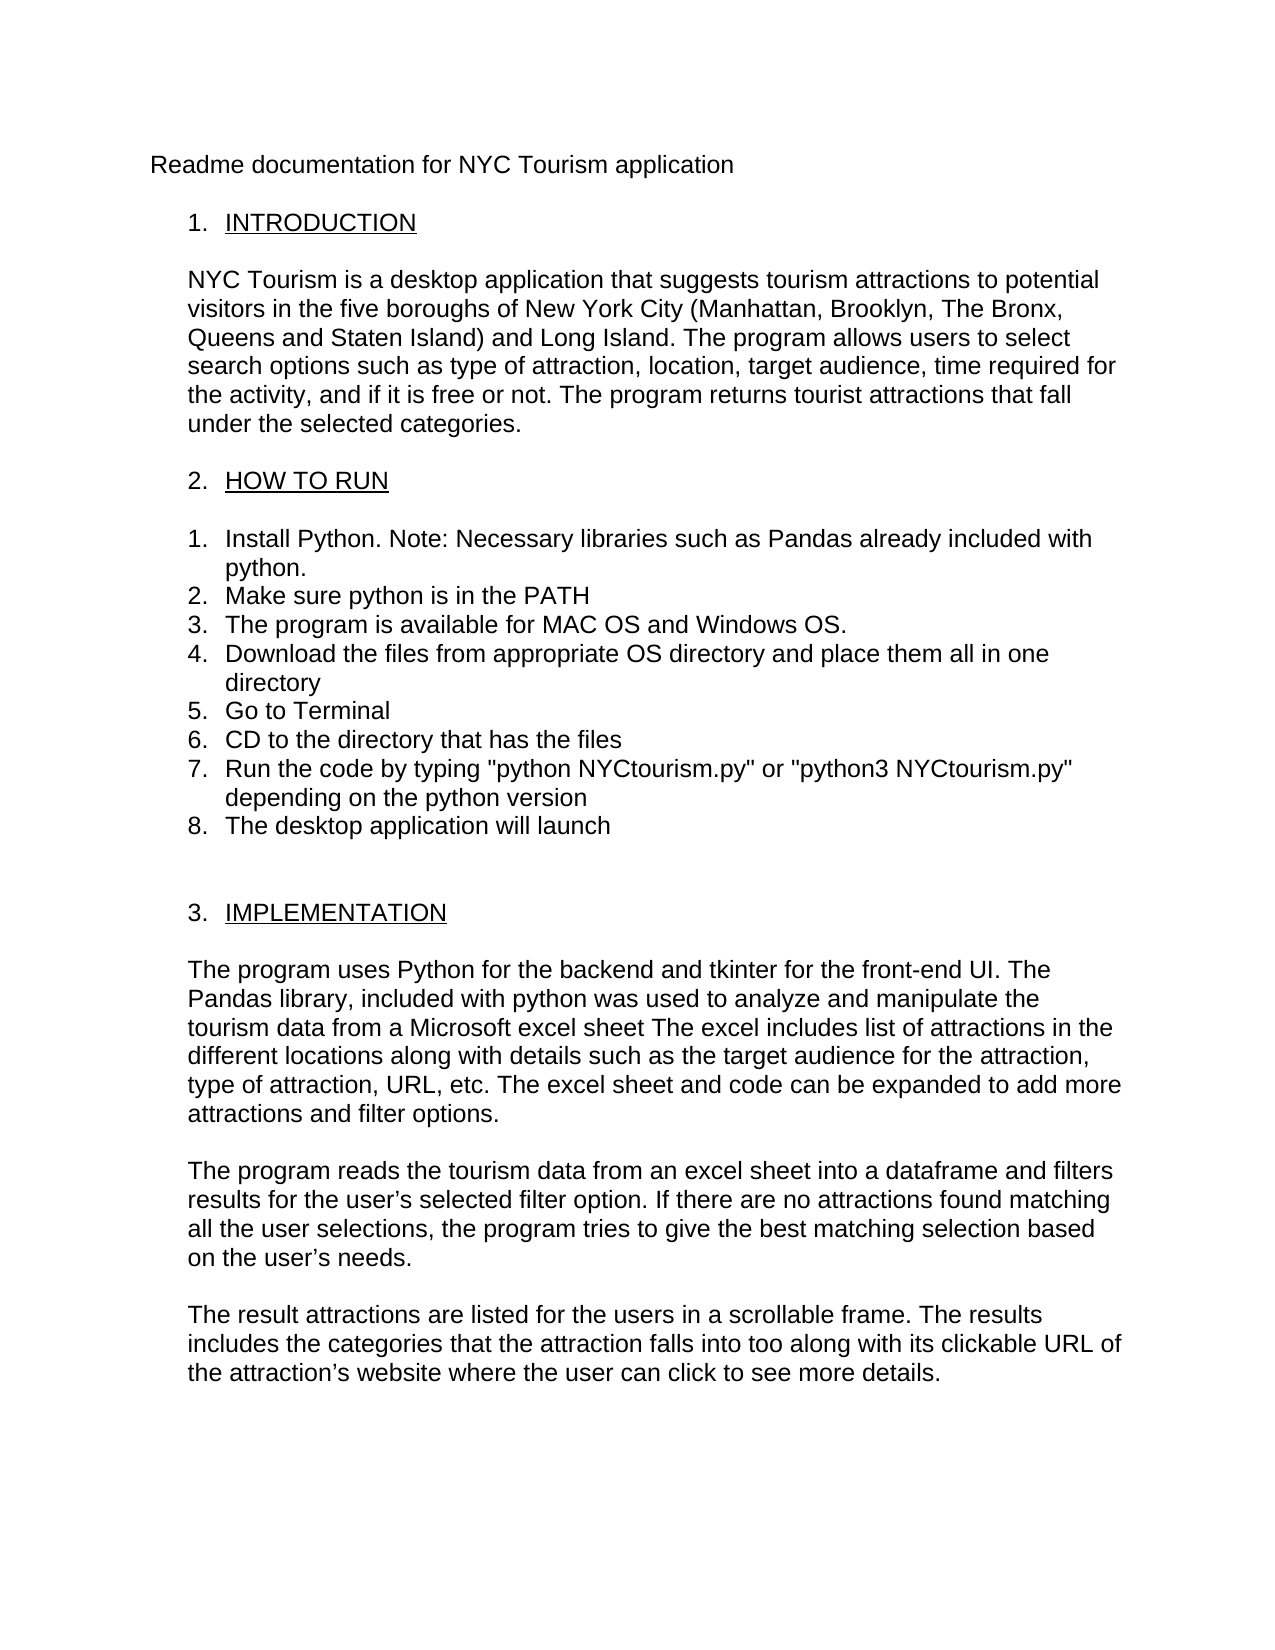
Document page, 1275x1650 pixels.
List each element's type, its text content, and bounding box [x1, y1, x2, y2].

text The program reads the tourism data from an excel sheet into a dataframe and filters results for the user’s selected filter option. If there are no attractions found matching all the user selections, the program tries to give the best matching selection based on the user’s needs. [187, 1156, 1125, 1271]
list Install Python. Note: Necessary libraries such as Pandas already included with python. [187, 524, 1125, 581]
list Download the files from appropriate OS directory and place them all in one directory [187, 639, 1125, 696]
list The desktop application will launch [187, 811, 1125, 840]
text NYC Tourism is a desktop application that suggests tourism attractions to potential visitors in the five boroughs of New York City (Manhattan, Brooklyn, The Bronx, Queens and Staten Island) and Long Island. The program allows users to select search options such as type of attraction, location, target audience, time required for the activity, and if it is free or not. The program returns tourist attractions that fall under the selected categories. [187, 265, 1125, 437]
list Go to Terminal [187, 696, 1125, 725]
text The result attractions are listed for the users in a scrollable frame. The results includes the categories that the attraction falls into too along with its clickable URL of the attraction’s website where the user can click to see more details. [187, 1300, 1125, 1386]
list HOW TO RUN [187, 466, 1125, 495]
list INTRODUCTION [187, 207, 1125, 236]
list Make sure python is in the PATH [187, 581, 1125, 610]
list Run the code by typing "python NYCtourism.py" or "python3 NYCtourism.py" depending on the python version [187, 754, 1125, 811]
list The program is available for MAC OS and Windows OS. [187, 610, 1125, 639]
list IMPLEMENTATION [187, 897, 1125, 926]
text The program uses Python for the backend and tkinter for the front-end UI. The Pandas library, included with python was used to analyze and manipulate the tourism data from a Microsoft excel sheet The excel includes list of attractions in the different locations along with details such as the target audience for the attraction, type of attraction, URL, etc. The excel sheet and code can be expanded to add more attractions and filter options. [187, 955, 1125, 1127]
text Readme documentation for NYC Tourism application [150, 150, 1125, 179]
list CD to the directory that has the files [187, 725, 1125, 754]
